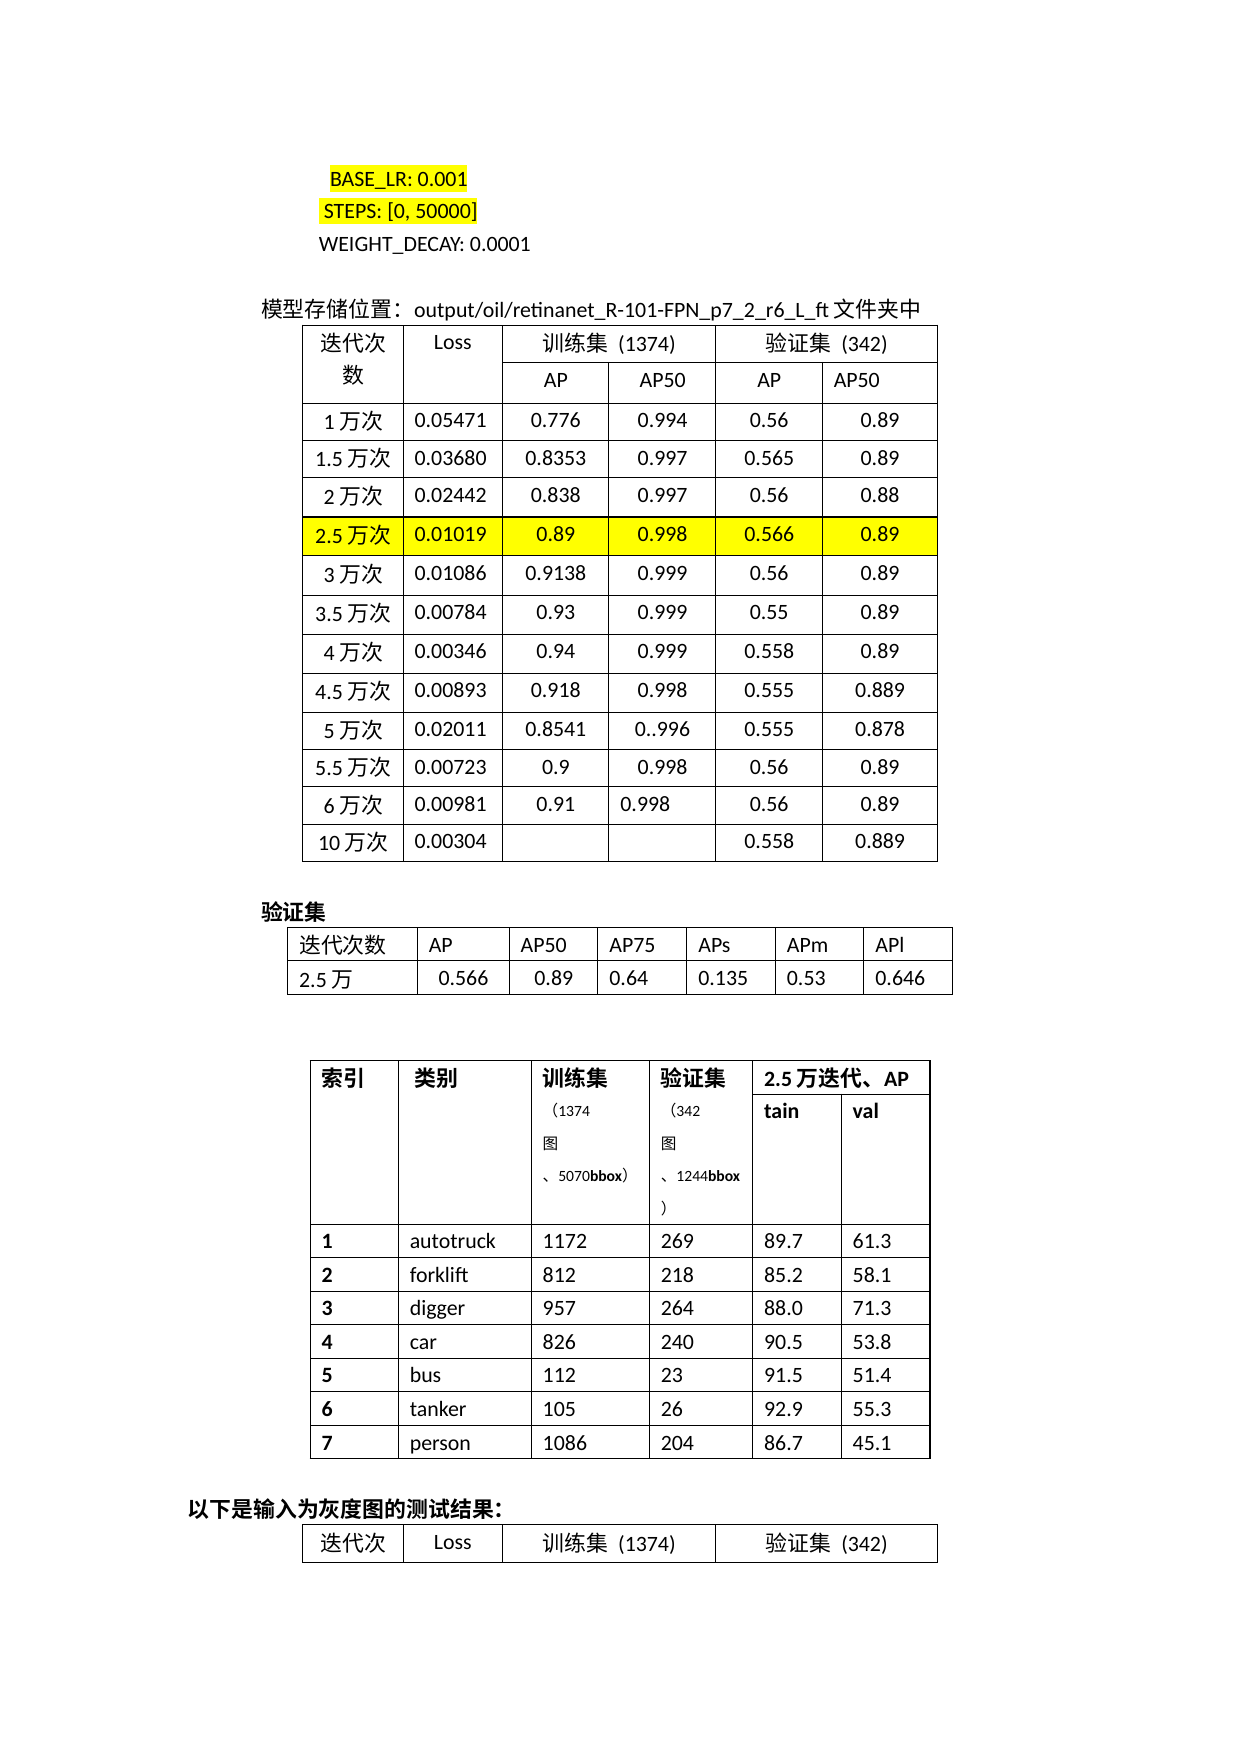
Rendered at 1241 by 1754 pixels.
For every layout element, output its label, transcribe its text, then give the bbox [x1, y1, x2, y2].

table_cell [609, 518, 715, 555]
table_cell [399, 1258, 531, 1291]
list 验证集 [261, 894, 1053, 927]
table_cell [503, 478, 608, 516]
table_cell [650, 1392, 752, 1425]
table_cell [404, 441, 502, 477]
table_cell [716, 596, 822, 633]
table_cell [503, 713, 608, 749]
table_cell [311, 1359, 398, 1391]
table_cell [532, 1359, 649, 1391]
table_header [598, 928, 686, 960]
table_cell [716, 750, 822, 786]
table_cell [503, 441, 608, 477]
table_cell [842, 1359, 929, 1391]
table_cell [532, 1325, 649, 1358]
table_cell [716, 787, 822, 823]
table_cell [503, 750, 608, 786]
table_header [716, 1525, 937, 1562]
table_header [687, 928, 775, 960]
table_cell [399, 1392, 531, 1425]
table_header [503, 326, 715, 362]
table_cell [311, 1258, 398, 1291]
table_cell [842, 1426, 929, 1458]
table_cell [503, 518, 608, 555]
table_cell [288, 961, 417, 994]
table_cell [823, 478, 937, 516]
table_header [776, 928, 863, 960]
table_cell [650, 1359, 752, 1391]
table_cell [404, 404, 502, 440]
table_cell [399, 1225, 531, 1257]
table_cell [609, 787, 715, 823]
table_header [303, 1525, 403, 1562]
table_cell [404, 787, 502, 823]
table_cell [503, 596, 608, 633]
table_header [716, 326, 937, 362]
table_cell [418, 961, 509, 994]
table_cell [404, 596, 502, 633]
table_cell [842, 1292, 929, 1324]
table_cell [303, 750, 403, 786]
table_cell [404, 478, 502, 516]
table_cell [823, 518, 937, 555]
text WEIGHT_DECAY: 0.0001 [187, 227, 1053, 259]
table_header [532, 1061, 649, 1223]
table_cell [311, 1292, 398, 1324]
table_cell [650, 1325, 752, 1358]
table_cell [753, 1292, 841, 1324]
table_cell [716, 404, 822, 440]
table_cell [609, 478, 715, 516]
text BASE_LR: 0.001 [231, 162, 1053, 194]
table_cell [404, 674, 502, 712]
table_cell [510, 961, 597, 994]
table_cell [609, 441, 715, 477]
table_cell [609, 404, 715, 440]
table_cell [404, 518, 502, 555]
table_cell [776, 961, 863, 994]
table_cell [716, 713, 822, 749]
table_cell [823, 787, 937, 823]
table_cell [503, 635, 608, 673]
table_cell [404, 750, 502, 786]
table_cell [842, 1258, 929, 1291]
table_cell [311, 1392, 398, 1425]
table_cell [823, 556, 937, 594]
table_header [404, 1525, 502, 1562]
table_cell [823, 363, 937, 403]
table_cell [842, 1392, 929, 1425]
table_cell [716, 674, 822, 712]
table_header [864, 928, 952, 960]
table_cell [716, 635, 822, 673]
text 以下是输入为灰度图的测试结果： [187, 1492, 1053, 1524]
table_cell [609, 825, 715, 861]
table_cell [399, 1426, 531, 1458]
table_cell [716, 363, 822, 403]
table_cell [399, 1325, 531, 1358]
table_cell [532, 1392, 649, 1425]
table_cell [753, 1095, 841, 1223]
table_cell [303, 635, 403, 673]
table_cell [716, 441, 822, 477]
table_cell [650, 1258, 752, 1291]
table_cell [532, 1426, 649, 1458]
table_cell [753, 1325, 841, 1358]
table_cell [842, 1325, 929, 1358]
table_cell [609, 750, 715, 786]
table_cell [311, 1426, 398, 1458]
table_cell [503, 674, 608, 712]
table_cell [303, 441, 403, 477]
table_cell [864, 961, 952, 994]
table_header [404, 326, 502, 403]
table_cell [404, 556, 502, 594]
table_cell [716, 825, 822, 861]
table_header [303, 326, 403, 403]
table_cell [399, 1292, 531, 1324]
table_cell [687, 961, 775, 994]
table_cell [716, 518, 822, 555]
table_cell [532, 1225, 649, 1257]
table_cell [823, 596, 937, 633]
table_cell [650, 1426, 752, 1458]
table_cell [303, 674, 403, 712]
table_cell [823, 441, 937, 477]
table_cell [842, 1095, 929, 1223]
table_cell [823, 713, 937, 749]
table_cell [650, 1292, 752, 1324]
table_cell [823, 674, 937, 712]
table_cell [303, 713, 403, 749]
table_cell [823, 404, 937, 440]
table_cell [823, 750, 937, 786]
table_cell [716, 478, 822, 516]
list STEPS: [0, 50000] [319, 194, 1053, 227]
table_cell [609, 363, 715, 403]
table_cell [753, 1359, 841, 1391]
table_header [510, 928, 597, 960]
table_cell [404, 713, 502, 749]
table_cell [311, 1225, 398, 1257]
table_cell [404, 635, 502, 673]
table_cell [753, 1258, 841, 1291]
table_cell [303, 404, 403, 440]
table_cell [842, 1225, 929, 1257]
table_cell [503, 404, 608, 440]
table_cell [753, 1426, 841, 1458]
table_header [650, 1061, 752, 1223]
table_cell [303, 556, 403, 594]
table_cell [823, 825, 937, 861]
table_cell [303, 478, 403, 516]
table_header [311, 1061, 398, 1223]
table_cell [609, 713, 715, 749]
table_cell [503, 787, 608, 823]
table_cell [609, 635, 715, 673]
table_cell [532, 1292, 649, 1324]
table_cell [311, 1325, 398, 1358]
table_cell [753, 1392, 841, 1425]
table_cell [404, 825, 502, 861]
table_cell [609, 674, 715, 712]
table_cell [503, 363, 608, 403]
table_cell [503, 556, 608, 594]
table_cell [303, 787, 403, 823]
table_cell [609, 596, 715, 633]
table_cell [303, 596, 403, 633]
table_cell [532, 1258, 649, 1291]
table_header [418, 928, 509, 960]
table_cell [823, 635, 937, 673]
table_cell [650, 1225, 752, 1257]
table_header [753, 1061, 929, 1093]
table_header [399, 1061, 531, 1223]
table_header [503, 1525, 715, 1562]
list 模型存储位置：output/oil/retinanet_R-101-FPN_p7_2_r6_L_ft文件夹中 [261, 292, 1053, 324]
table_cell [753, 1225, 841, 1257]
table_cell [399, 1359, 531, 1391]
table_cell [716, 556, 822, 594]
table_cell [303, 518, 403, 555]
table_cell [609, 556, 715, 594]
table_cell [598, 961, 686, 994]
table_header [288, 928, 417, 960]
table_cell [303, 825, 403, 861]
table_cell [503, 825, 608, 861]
